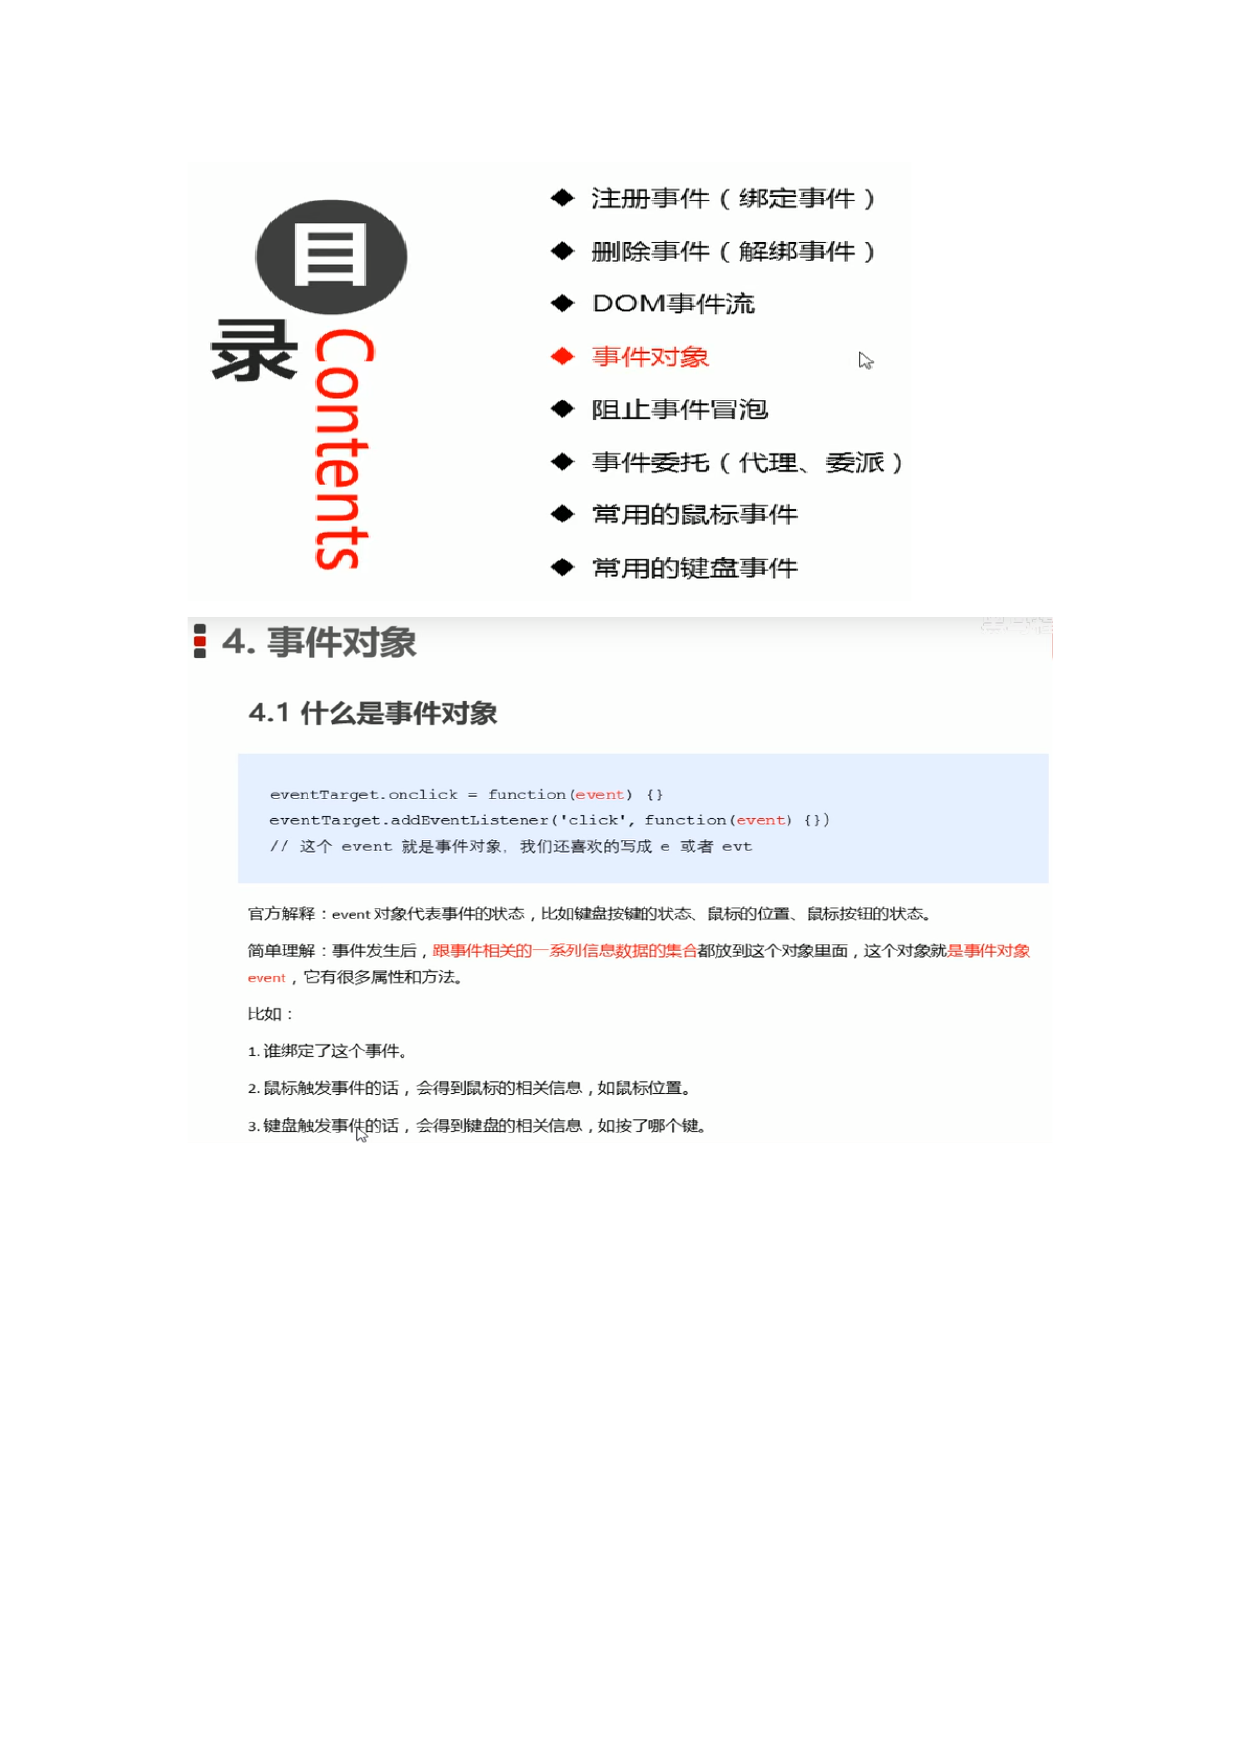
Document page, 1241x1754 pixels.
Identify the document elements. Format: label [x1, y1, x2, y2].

picture [187, 617, 1053, 1143]
picture [187, 162, 912, 601]
